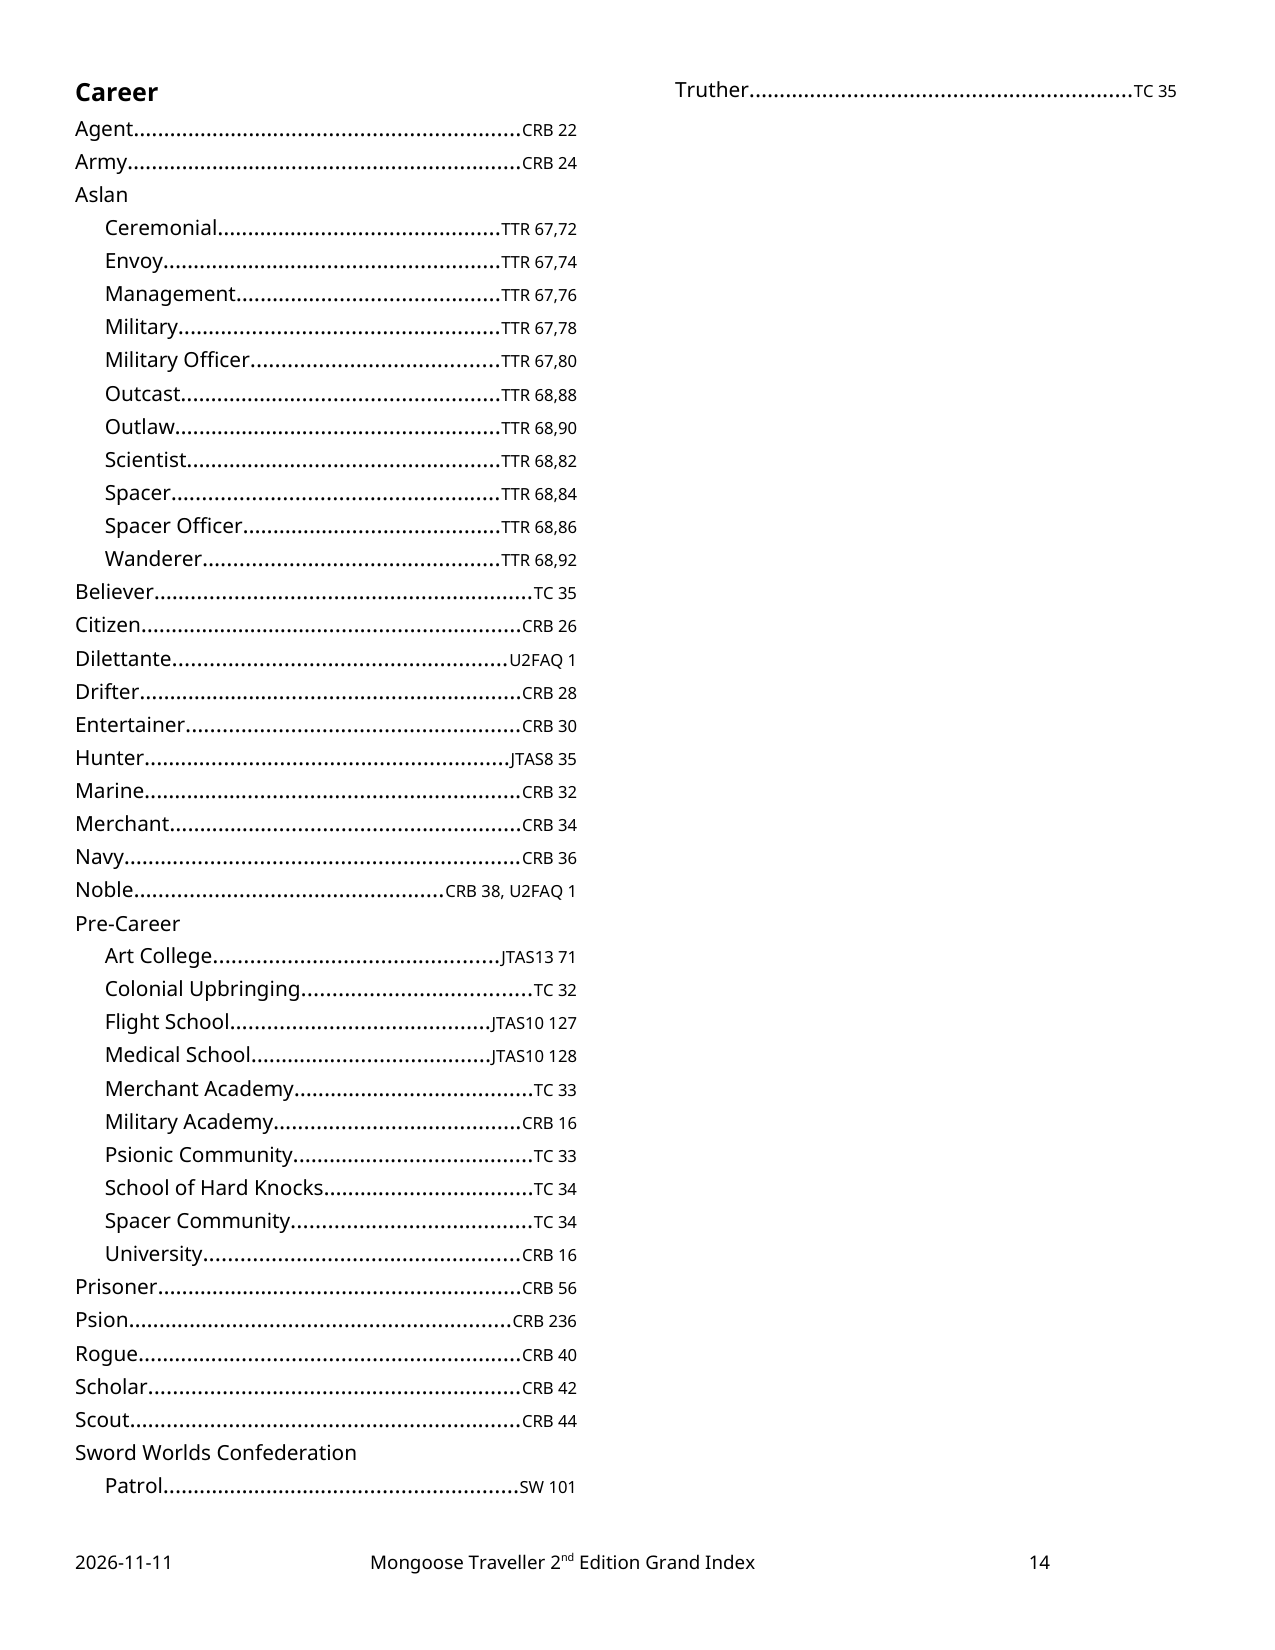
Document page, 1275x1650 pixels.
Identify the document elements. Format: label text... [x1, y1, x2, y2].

text Psion CRB 236 [75, 1306, 600, 1334]
text Wanderer TTR 68,92 [104, 544, 600, 573]
text Colonial Upbringing TC 32 [104, 974, 600, 1003]
text Noble CRB 38, U2FAQ 1 [75, 876, 600, 904]
text Spacer Officer TTR 68,86 [104, 511, 600, 539]
text Management TTR 67,76 [104, 279, 600, 308]
text Marine CRB 32 [75, 776, 600, 804]
text Spacer TTR 68,84 [104, 478, 600, 506]
text University CRB 16 [104, 1239, 600, 1268]
text Outlaw TTR 68,90 [104, 412, 600, 440]
text Scientist TTR 68,82 [104, 445, 600, 473]
text Dilettante U2FAQ 1 [75, 644, 600, 672]
text Flight School JTAS10 127 [104, 1007, 600, 1036]
text Truther TC 35 [675, 75, 1200, 103]
text Military TTR 67,78 [104, 312, 600, 341]
text Merchant Academy TC 33 [104, 1074, 600, 1102]
text Outcast TTR 68,88 [104, 379, 600, 407]
text Drifter CRB 28 [75, 677, 600, 705]
text Hunter JTAS8 35 [75, 743, 600, 771]
text School of Hard Knocks TC 34 [104, 1173, 600, 1202]
text Ceremonial TTR 67,72 [104, 213, 600, 241]
text Entertainer CRB 30 [75, 710, 600, 738]
text Scholar CRB 42 [75, 1372, 600, 1400]
text Aslan [75, 180, 600, 209]
text Navy CRB 36 [75, 842, 600, 871]
text Citizen CRB 26 [75, 611, 600, 639]
text Prisoner CRB 56 [75, 1272, 600, 1301]
text Patrol SW 101 [104, 1471, 600, 1499]
text Career [75, 75, 600, 109]
text Military Academy CRB 16 [104, 1107, 600, 1135]
text Believer TC 35 [75, 577, 600, 606]
text Pre-Career [75, 909, 600, 937]
text Agent CRB 22 [75, 114, 600, 143]
text Merchant CRB 34 [75, 809, 600, 838]
text Army CRB 24 [75, 147, 600, 176]
text Art College JTAS13 71 [104, 941, 600, 970]
text Sword Worlds Confederation [75, 1438, 600, 1467]
text Medical School JTAS10 128 [104, 1041, 600, 1069]
text Scout CRB 44 [75, 1405, 600, 1433]
text Spacer Community TC 34 [104, 1206, 600, 1235]
text Envoy TTR 67,74 [104, 246, 600, 274]
text Rogue CRB 40 [75, 1339, 600, 1367]
text Psionic Community TC 33 [104, 1140, 600, 1168]
text Military Officer TTR 67,80 [104, 346, 600, 374]
